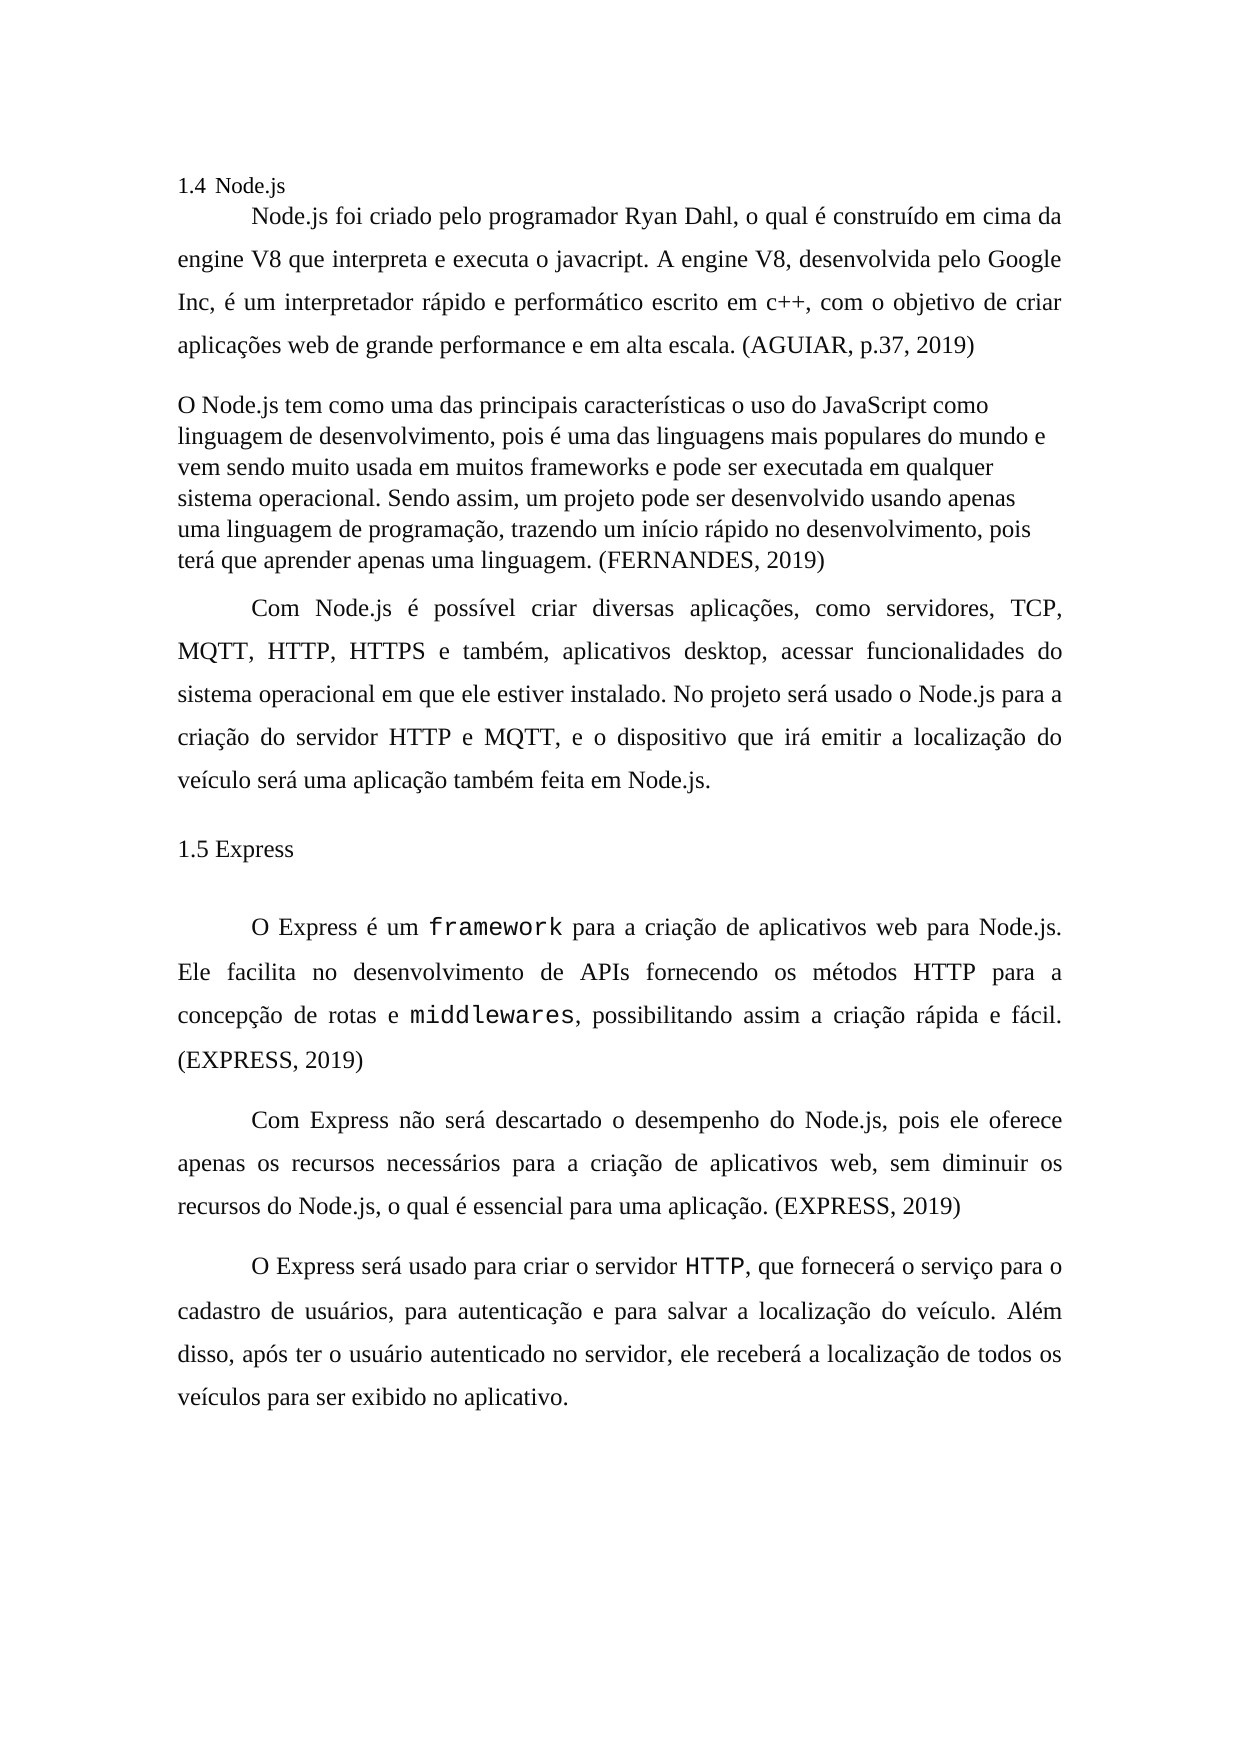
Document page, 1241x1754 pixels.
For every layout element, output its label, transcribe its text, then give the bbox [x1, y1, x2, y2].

text Com Node.js é possível criar diversas aplicações, como servidores, TCP, MQTT, HTTP, HTTPS e também, aplicativos desktop, acessar funcionalidades do sistema operacional em que ele estiver instalado. No projeto será usado o Node.js para a criação do servidor HTTP e MQTT, e o dispositivo que irá emitir a localização do veículo será uma aplicação também feita em Node.js. [177, 593, 1063, 794]
subtitle Express [177, 834, 1063, 862]
text Node.js foi criado pelo programador Ryan Dahl, o qual é construído em cima da engine V8 que interpreta e executa o javacript. A engine V8, desenvolvida pelo Google Inc, é um interpretador rápido e performático escrito em c++, com o objetivo de criar aplicações web de grande performance e em alta escala. (AGUIAR, p.37, 2019) [177, 201, 1063, 359]
text Com Express não será descartado o desempenho do Node.js, pois ele oferece apenas os recursos necessários para a criação de aplicativos web, sem diminuir os recursos do Node.js, o qual é essencial para uma aplicação. (EXPRESS, 2019) [177, 1105, 1063, 1220]
text O Express será usado para criar o servidor HTTP, que fornecerá o serviço para o cadastro de usuários, para autenticação e para salvar a localização do veículo. Além disso, após ter o usuário autenticado no servidor, ele receberá a localização de todos os veículos para ser exibido no aplicativo. [177, 1251, 1063, 1411]
text O Node.js tem como uma das principais características o uso do JavaScript como linguagem de desenvolvimento, pois é uma das linguagens mais populares do mundo e vem sendo muito usada em muitos frameworks e pode ser executada em qualquer sistema operacional. Sendo assim, um projeto pode ser desenvolvido usando apenas uma linguagem de programação, trazendo um início rápido no desenvolvimento, pois terá que aprender apenas uma linguagem. (FERNANDES, 2019) [177, 390, 1063, 574]
text O Express é um framework para a criação de aplicativos web para Node.js. Ele facilita no desenvolvimento de APIs fornecendo os métodos HTTP para a concepção de rotas e middlewares, possibilitando assim a criação rápida e fácil. (EXPRESS, 2019) [177, 912, 1063, 1074]
subtitle Node.js [177, 173, 1063, 199]
